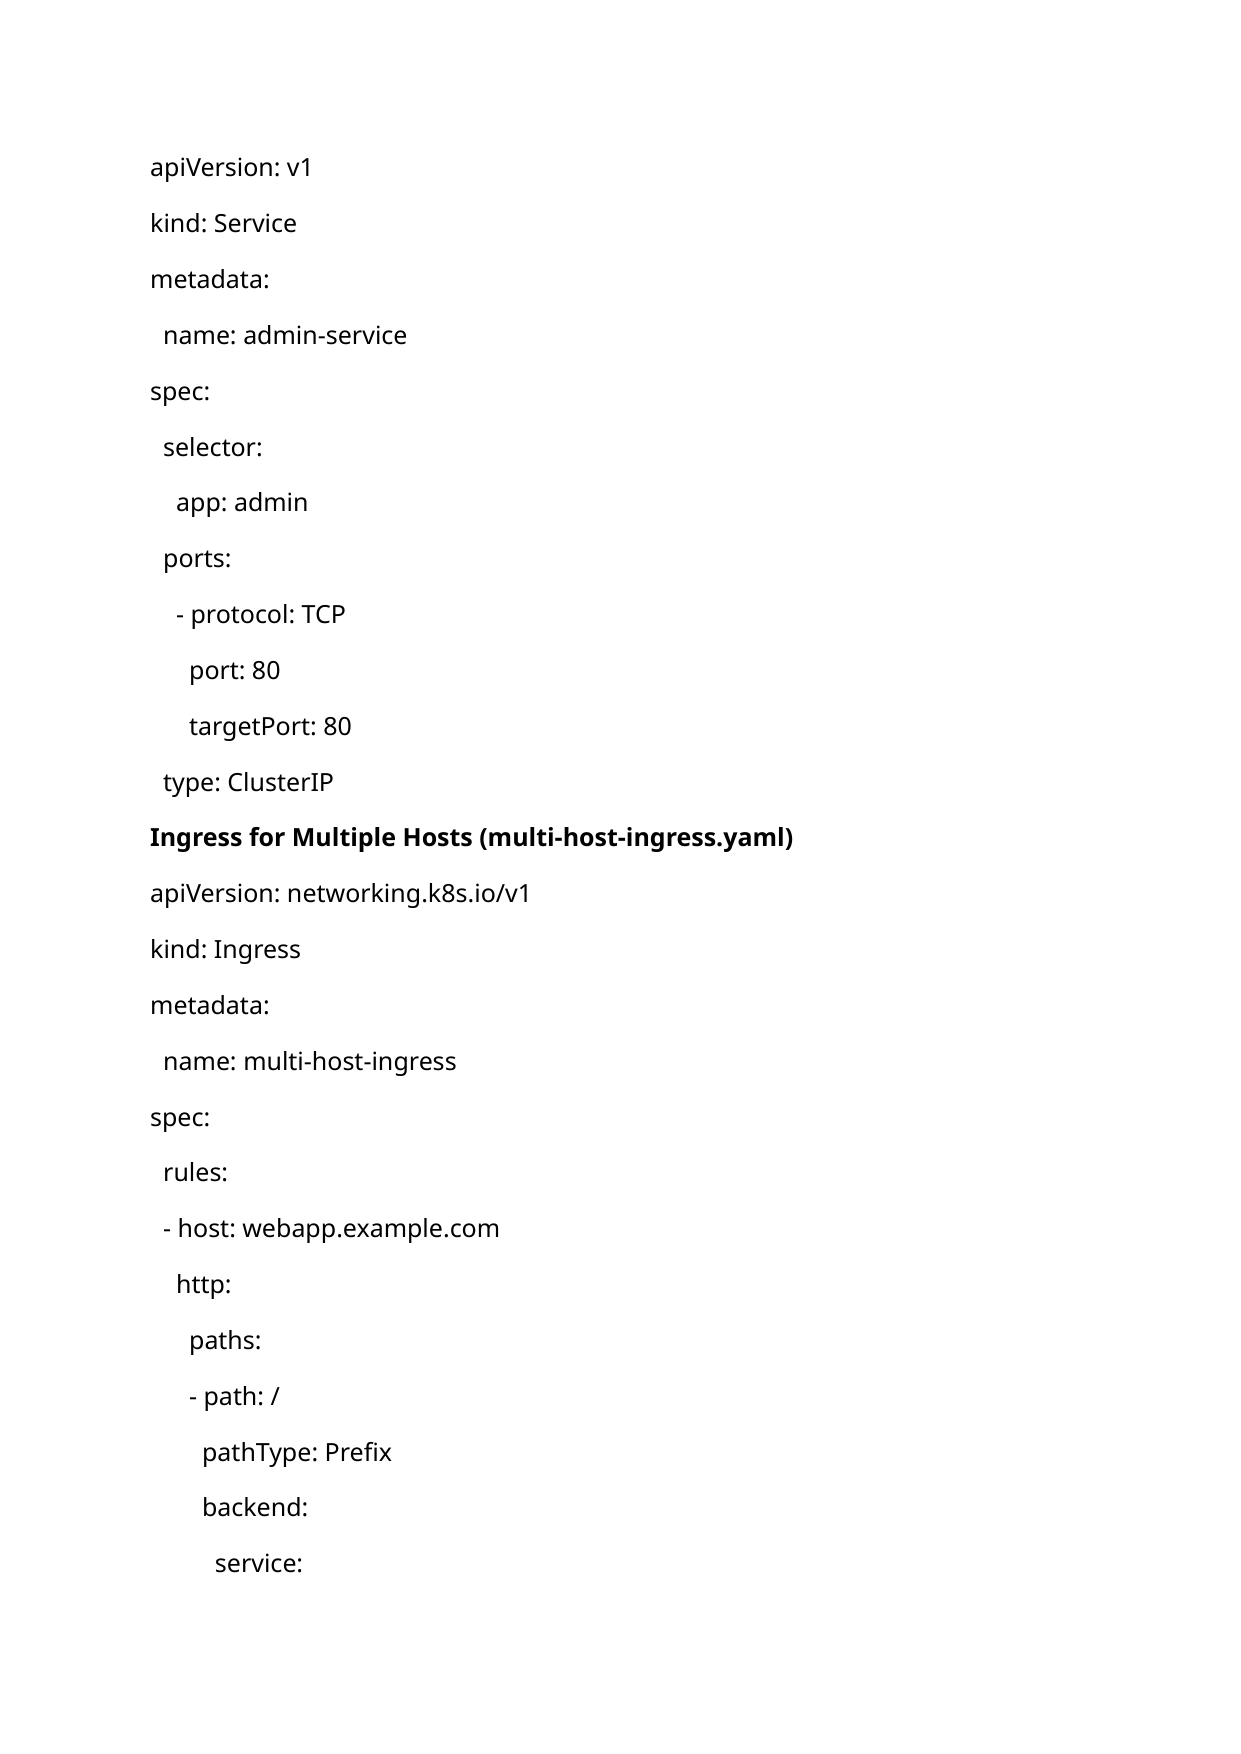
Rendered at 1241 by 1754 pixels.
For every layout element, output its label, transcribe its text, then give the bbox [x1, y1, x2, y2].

text spec: [150, 373, 1090, 407]
text spec: [150, 1099, 1090, 1133]
text service: [150, 1546, 1090, 1580]
text targetPort: 80 [150, 708, 1090, 742]
text Ingress for Multiple Hosts (multi-host-ingress.yaml) [150, 820, 1090, 854]
text kind: Service [150, 206, 1090, 240]
text name: admin-service [150, 317, 1090, 352]
text ports: [150, 541, 1090, 575]
text - path: / [150, 1378, 1090, 1412]
text name: multi-host-ingress [150, 1043, 1090, 1077]
text apiVersion: v1 [150, 150, 1090, 184]
text backend: [150, 1490, 1090, 1524]
text port: 80 [150, 652, 1090, 687]
text app: admin [150, 485, 1090, 519]
text - host: webapp.example.com [150, 1211, 1090, 1245]
text apiVersion: networking.k8s.io/v1 [150, 876, 1090, 910]
text metadata: [150, 987, 1090, 1022]
text metadata: [150, 262, 1090, 296]
text paths: [150, 1322, 1090, 1357]
text rules: [150, 1155, 1090, 1189]
text - protocol: TCP [150, 597, 1090, 631]
text kind: Ingress [150, 932, 1090, 966]
text pathType: Prefix [150, 1434, 1090, 1468]
text http: [150, 1267, 1090, 1301]
text type: ClusterIP [150, 764, 1090, 798]
text selector: [150, 429, 1090, 463]
